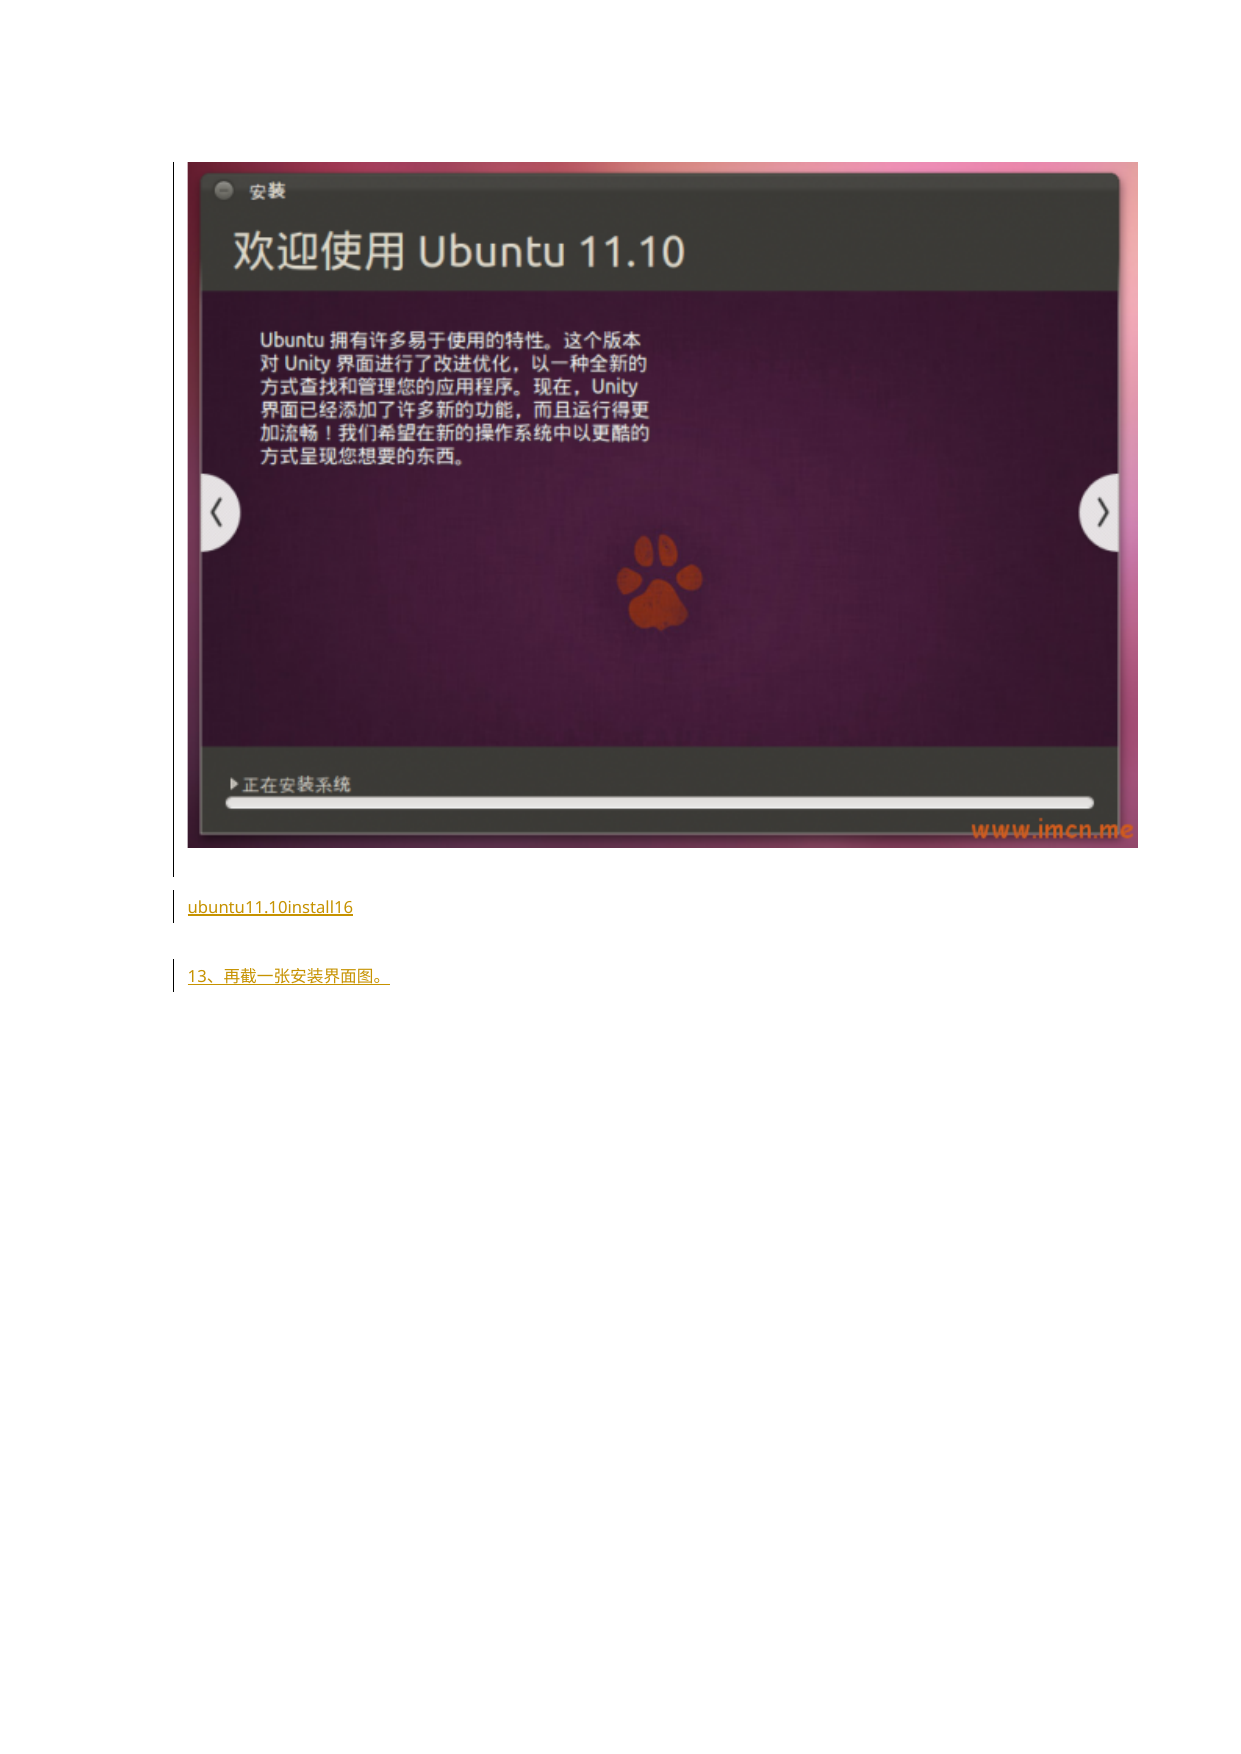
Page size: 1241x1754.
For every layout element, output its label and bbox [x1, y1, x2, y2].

picture [187, 162, 1138, 848]
